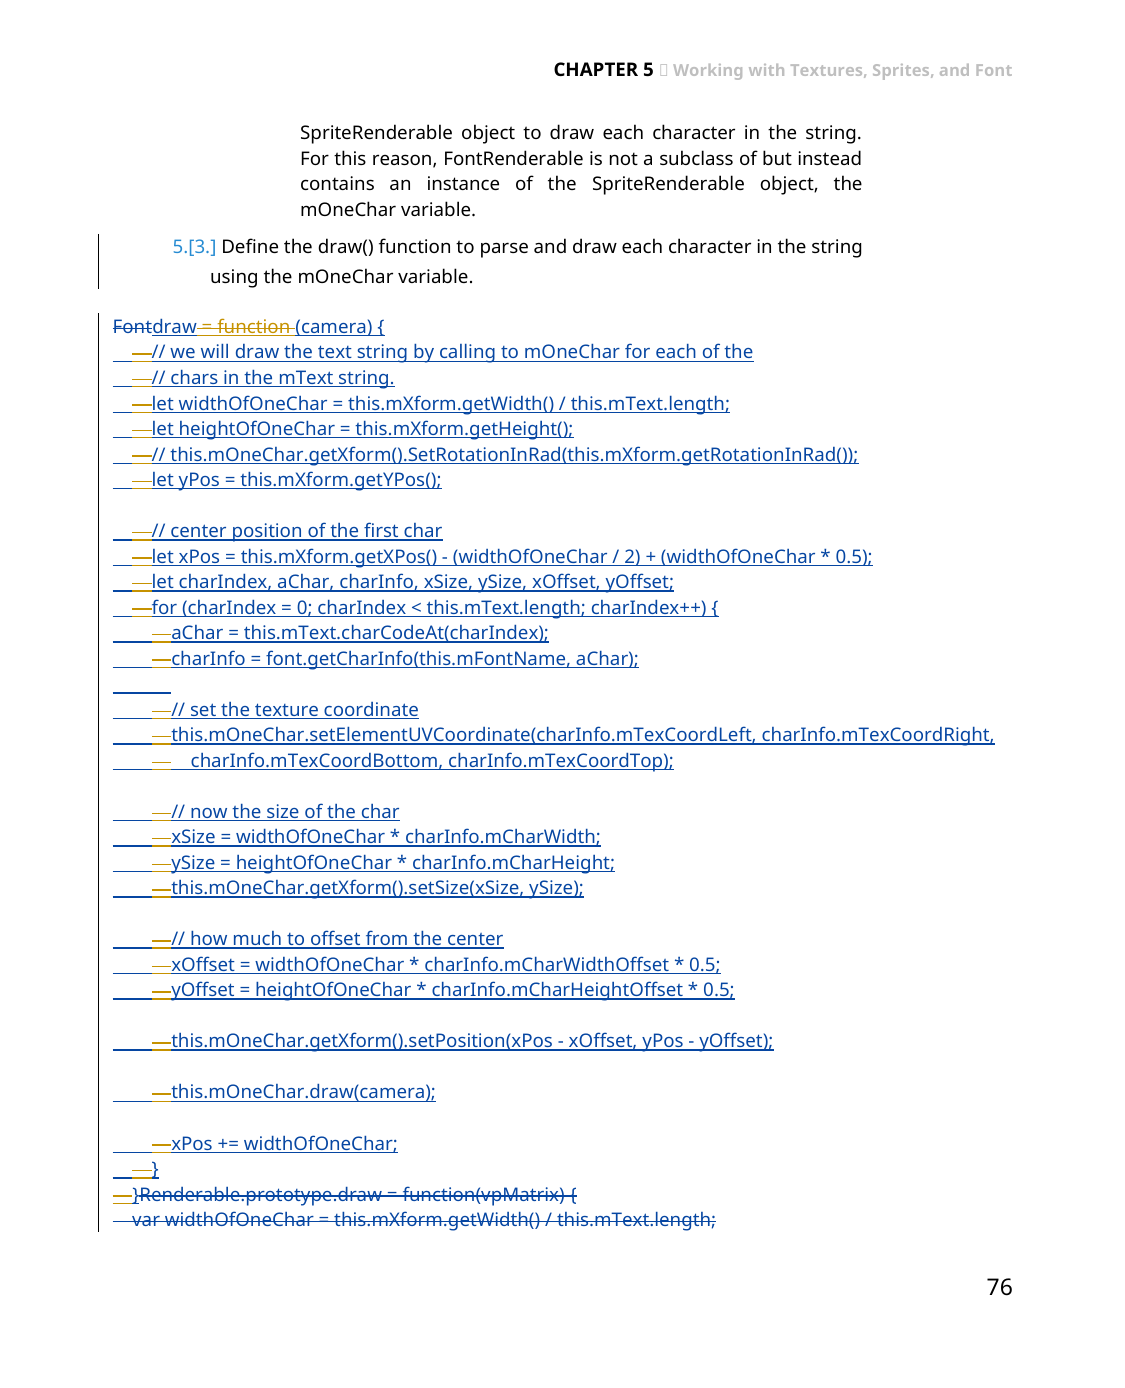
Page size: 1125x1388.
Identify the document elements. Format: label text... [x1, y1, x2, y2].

list Define the draw() function to parse and draw each character in the string using the mOneChar variable. [172, 234, 892, 289]
